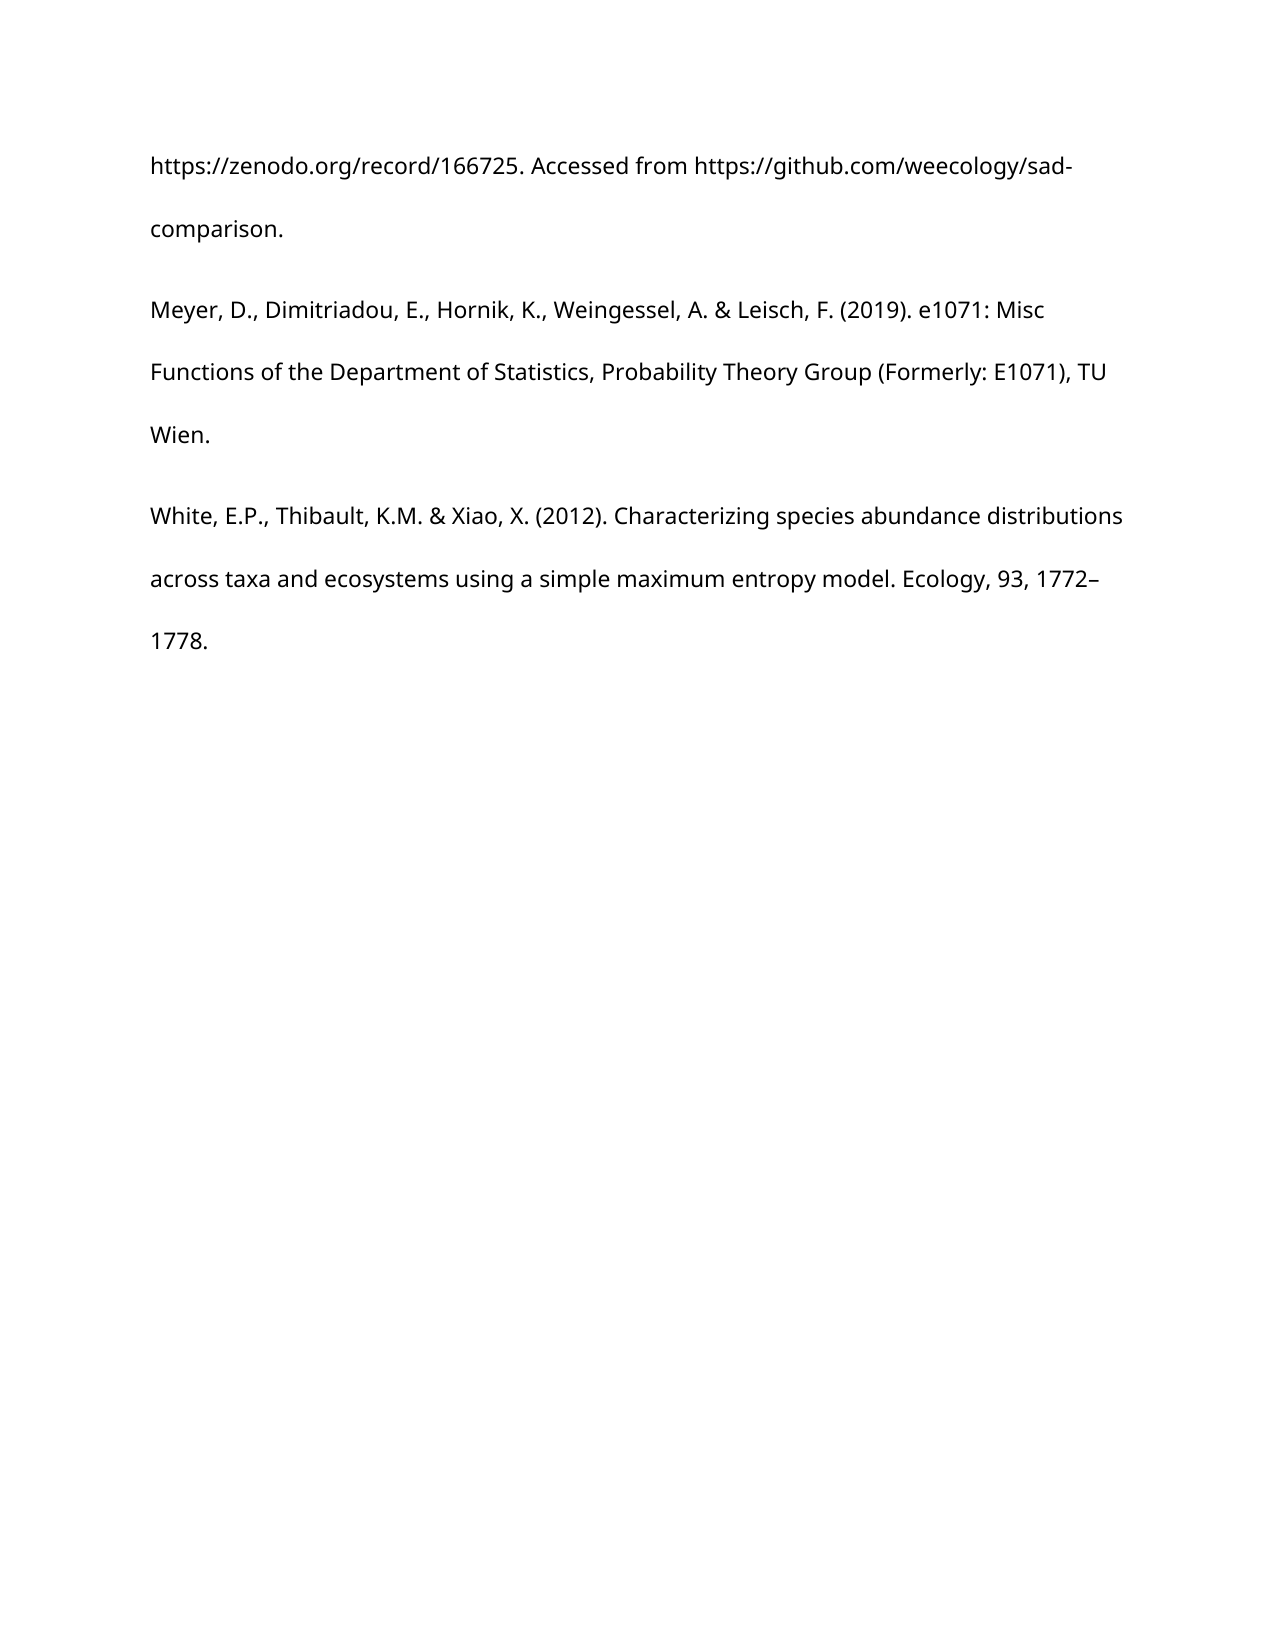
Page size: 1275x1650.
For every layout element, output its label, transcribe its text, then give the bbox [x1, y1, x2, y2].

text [150, 150, 1125, 244]
text White, E.P., Thibault, K.M. & Xiao, X. (2012). Characterizing species abundance distributions across taxa and ecosystems using a simple maximum entropy model. Ecology, 93, 1772–1778. [150, 500, 1125, 656]
text Meyer, D., Dimitriadou, E., Hornik, K., Weingessel, A. & Leisch, F. (2019). e1071: Misc Functions of the Department of Statistics, Probability Theory Group (Formerly: E1071), TU Wien. [150, 294, 1125, 450]
